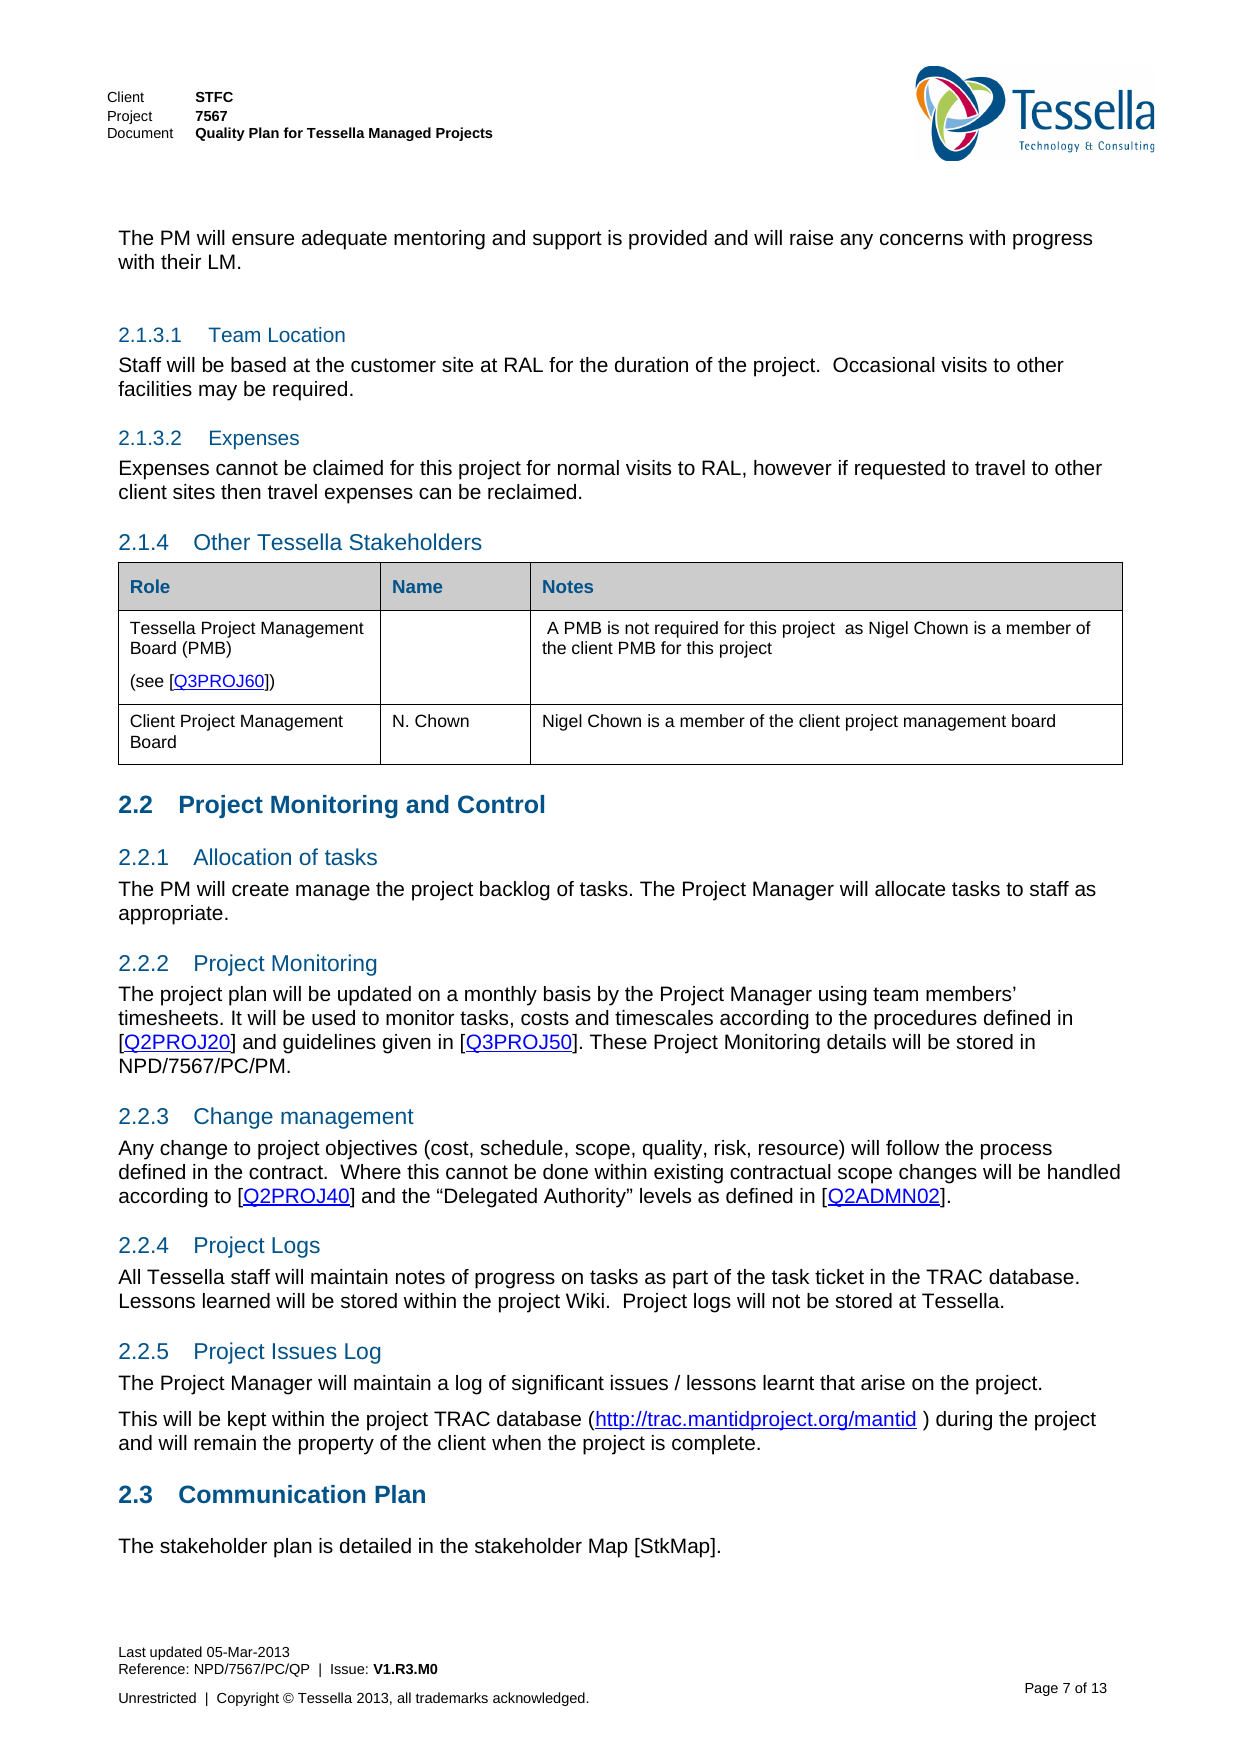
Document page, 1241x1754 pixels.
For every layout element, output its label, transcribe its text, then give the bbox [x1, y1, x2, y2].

text Any change to project objectives (cost, schedule, scope, quality, risk, resource) will follow the process defined in the contract. Where this cannot be done within existing contractual scope changes will be handled according to [Q2PROJ40] and the “Delegated Authority” levels as defined in [Q2ADMN02]. [118, 1136, 1122, 1207]
table_header Notes [531, 563, 1122, 610]
table_cell [381, 611, 530, 704]
text This will be kept within the project TRAC database (http://trac.mantidproject.org/mantid ) during the project and will remain the property of the client when the project is complete. [118, 1407, 1122, 1455]
text The PM will create manage the project backlog of tasks. The Project Manager will allocate tasks to staff as appropriate. [118, 877, 1122, 924]
picture [915, 66, 1155, 161]
subtitle Communication Plan [118, 1480, 1122, 1509]
table_header Role [119, 563, 380, 610]
table_cell Tessella Project Management Board (PMB) (see [Q3PROJ60]) [119, 611, 380, 704]
text The PM will ensure adequate mentoring and support is provided and will raise any concerns with progress with their LM. [118, 226, 1122, 274]
table_header Name [381, 563, 530, 610]
text Staff will be based at the customer site at RAL for the duration of the project. Occasional visits to other facilities may be required. [118, 353, 1122, 401]
subtitle Change management [118, 1103, 1122, 1129]
text Expenses cannot be claimed for this project for normal visits to RAL, however if requested to travel to other client sites then travel expenses can be reclaimed. [118, 456, 1122, 504]
subtitle Expenses [118, 426, 1122, 450]
table_cell Client Project Management Board [119, 705, 380, 764]
table_cell A PMB is not required for this project as Nigel Chown is a member of the client PMB for this project [531, 611, 1122, 704]
subtitle Project Issues Log [118, 1338, 1122, 1364]
subtitle Project Logs [118, 1232, 1122, 1259]
subtitle Allocation of tasks [118, 844, 1122, 870]
subtitle Project Monitoring and Control [118, 790, 1122, 819]
subtitle Project Monitoring [118, 949, 1122, 976]
subtitle Other Tessella Stakeholders [118, 529, 1122, 555]
text The project plan will be updated on a monthly basis by the Project Manager using team members’ timesheets. It will be used to monitor tasks, costs and timescales according to the procedures defined in [Q2PROJ20] and guidelines given in [Q3PROJ50]. These Project Monitoring details will be stored in NPD/7567/PC/PM. [118, 982, 1122, 1078]
table_cell N. Chown [381, 705, 530, 764]
text All Tessella staff will maintain notes of progress on tasks as part of the task ticket in the TRAC database. Lessons learned will be stored within the project Wiki. Project logs will not be stored at Tessella. [118, 1265, 1122, 1313]
text The stakeholder plan is detailed in the stakeholder Map [StkMap]. [118, 1534, 1122, 1558]
subtitle Team Location [118, 323, 1122, 347]
table_cell Nigel Chown is a member of the client project management board [531, 705, 1122, 764]
text The Project Manager will maintain a log of significant issues / lessons learnt that arise on the project. [118, 1371, 1122, 1394]
